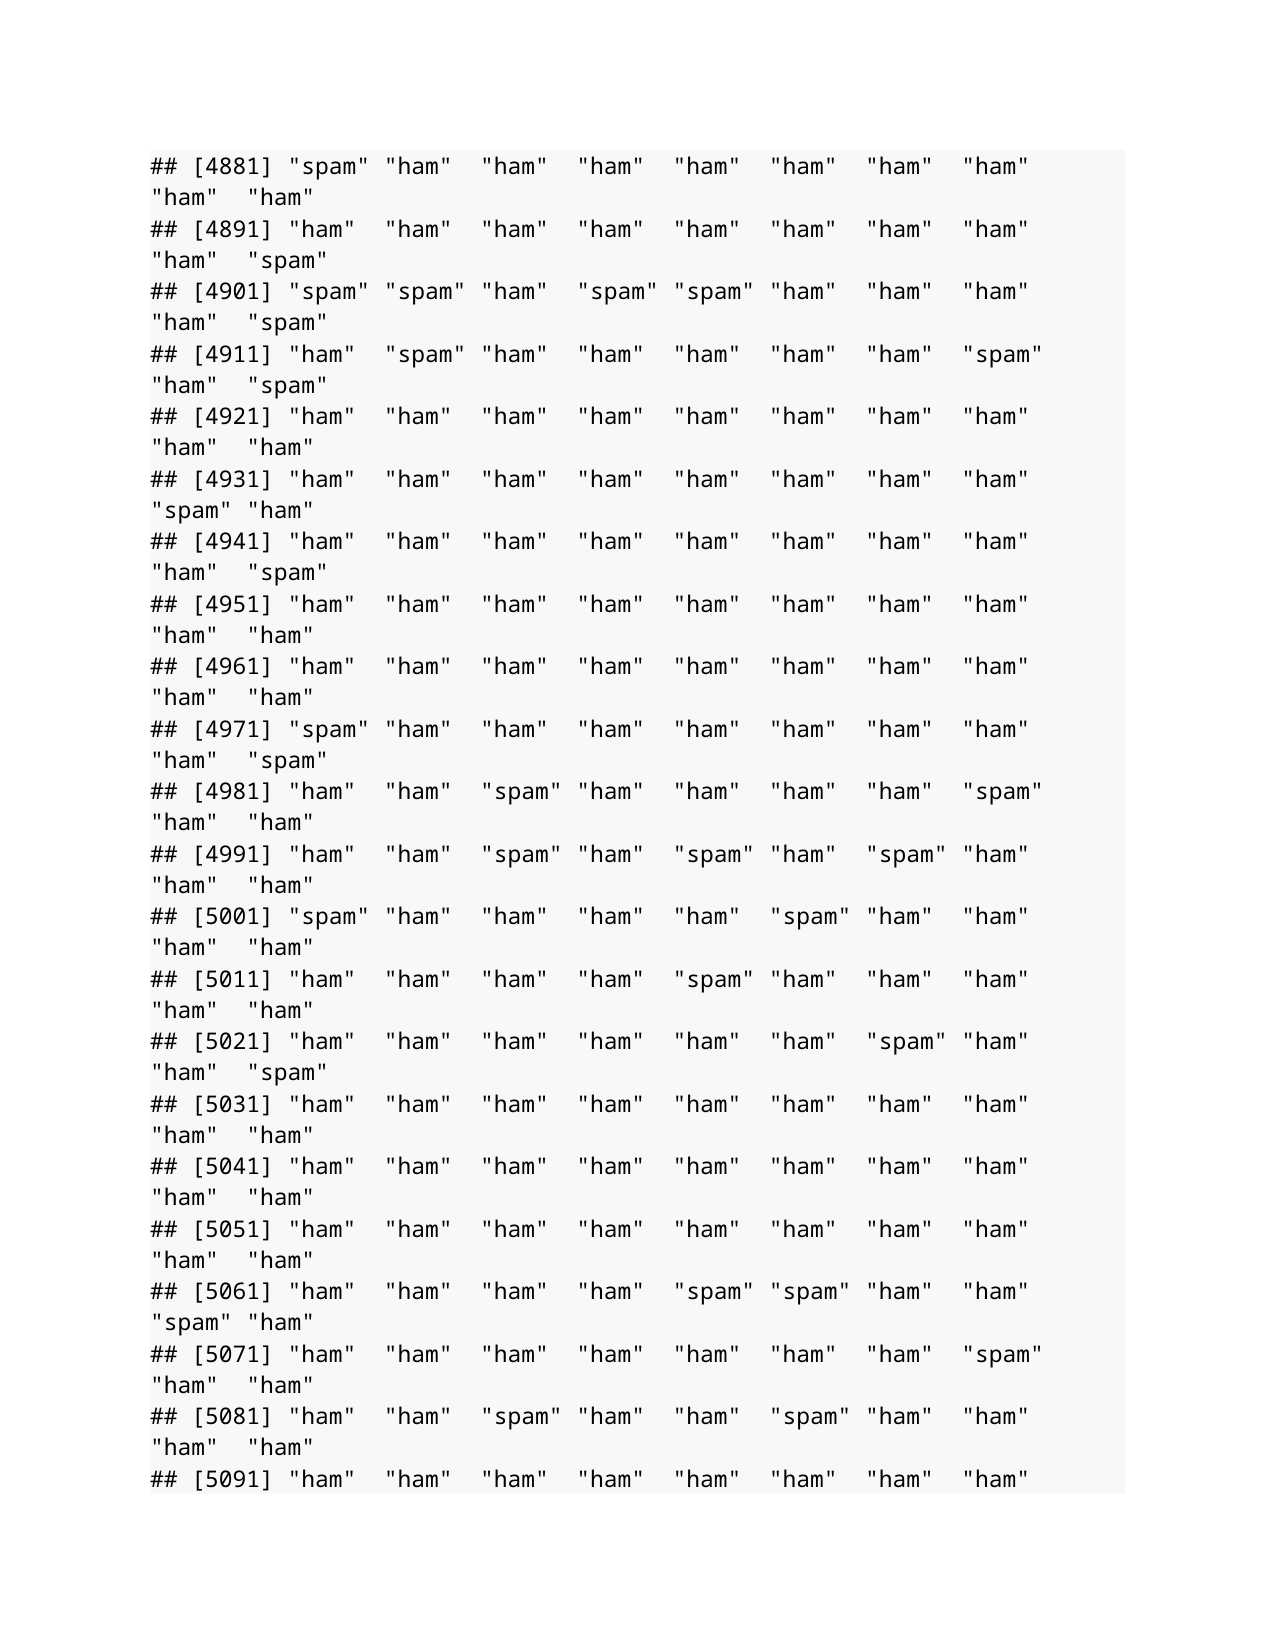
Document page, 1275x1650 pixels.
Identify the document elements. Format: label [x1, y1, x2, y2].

text [150, 150, 1125, 1494]
